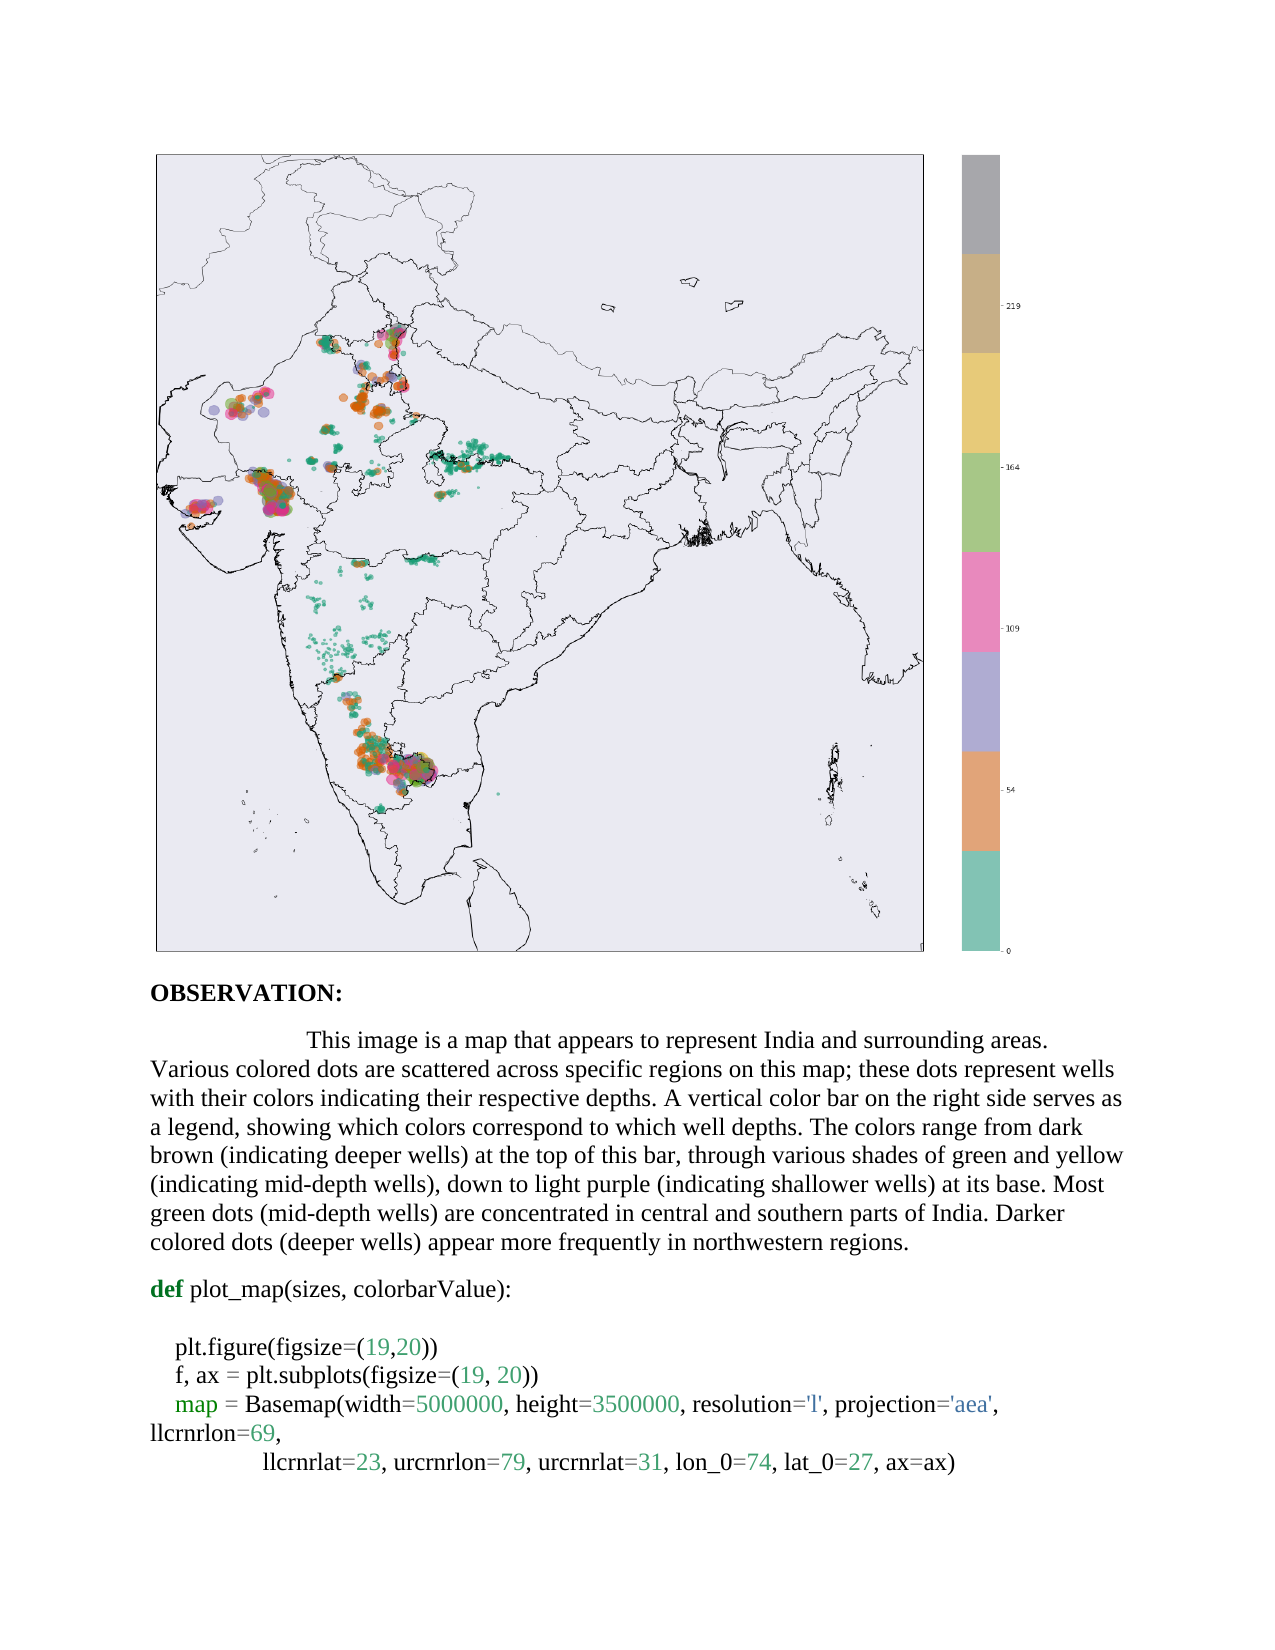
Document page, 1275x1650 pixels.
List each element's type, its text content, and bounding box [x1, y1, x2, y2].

picture [150, 150, 1025, 960]
text This image is a map that appears to represent India and surrounding areas. Various colored dots are scattered across specific regions on this map; these dots represent wells with their colors indicating their respective depths. A vertical color bar on the right side serves as a legend, showing which colors correspond to which well depths. The colors range from dark brown (indicating deeper wells) at the top of this bar, through various shades of green and yellow (indicating mid-depth wells), down to light purple (indicating shallower wells) at its base. Most green dots (mid-depth wells) are concentrated in central and southern parts of India. Darker colored dots (deeper wells) appear more frequently in northwestern regions. [150, 1026, 1125, 1256]
text OBSERVATION: [150, 978, 1125, 1007]
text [150, 1274, 1125, 1476]
